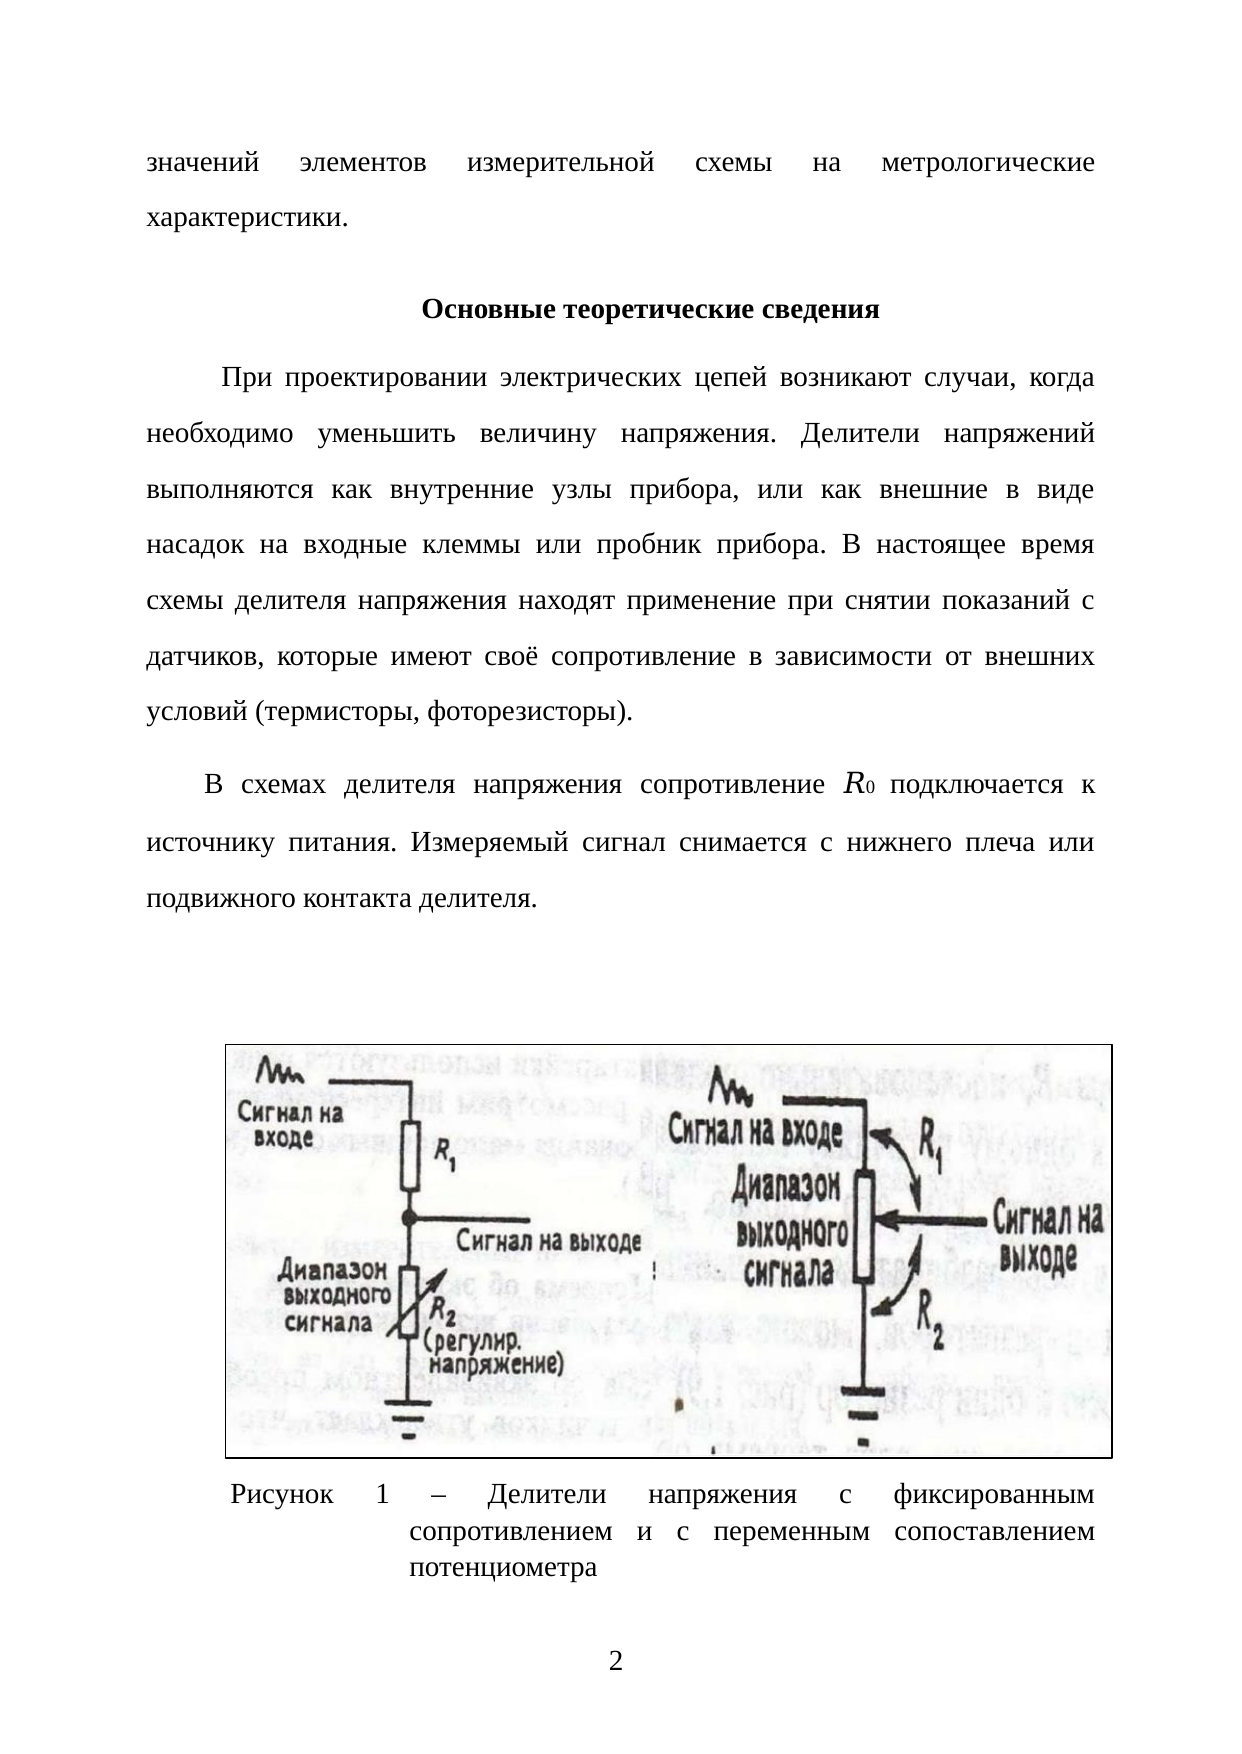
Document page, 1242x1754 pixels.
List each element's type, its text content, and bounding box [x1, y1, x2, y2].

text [146, 144, 1096, 233]
text Основные теоретические сведения [125, 291, 1176, 325]
text Рисунок 1 – Делители напряжения с фиксированным сопротивлением и с переменным сопоставлением потенциометра [230, 1477, 1096, 1582]
picture [226, 1045, 1111, 1457]
text При проектировании электрических цепей возникают случаи, когда необходимо уменьшить величину напряжения. Делители напряжений выполняются как внутренние узлы прибора, или как внешние в виде насадок на входные клеммы или пробник прибора. В настоящее время схемы делителя напряжения находят применение при снятии показаний с датчиков, которые имеют своё сопротивление в зависимости от внешних условий (термисторы, фоторезисторы). [146, 359, 1096, 727]
text В схемах делителя напряжения сопротивление 𝑅0 подключается к источнику питания. Измеряемый сигнал снимается с нижнего плеча или подвижного контакта делителя. [146, 763, 1096, 914]
